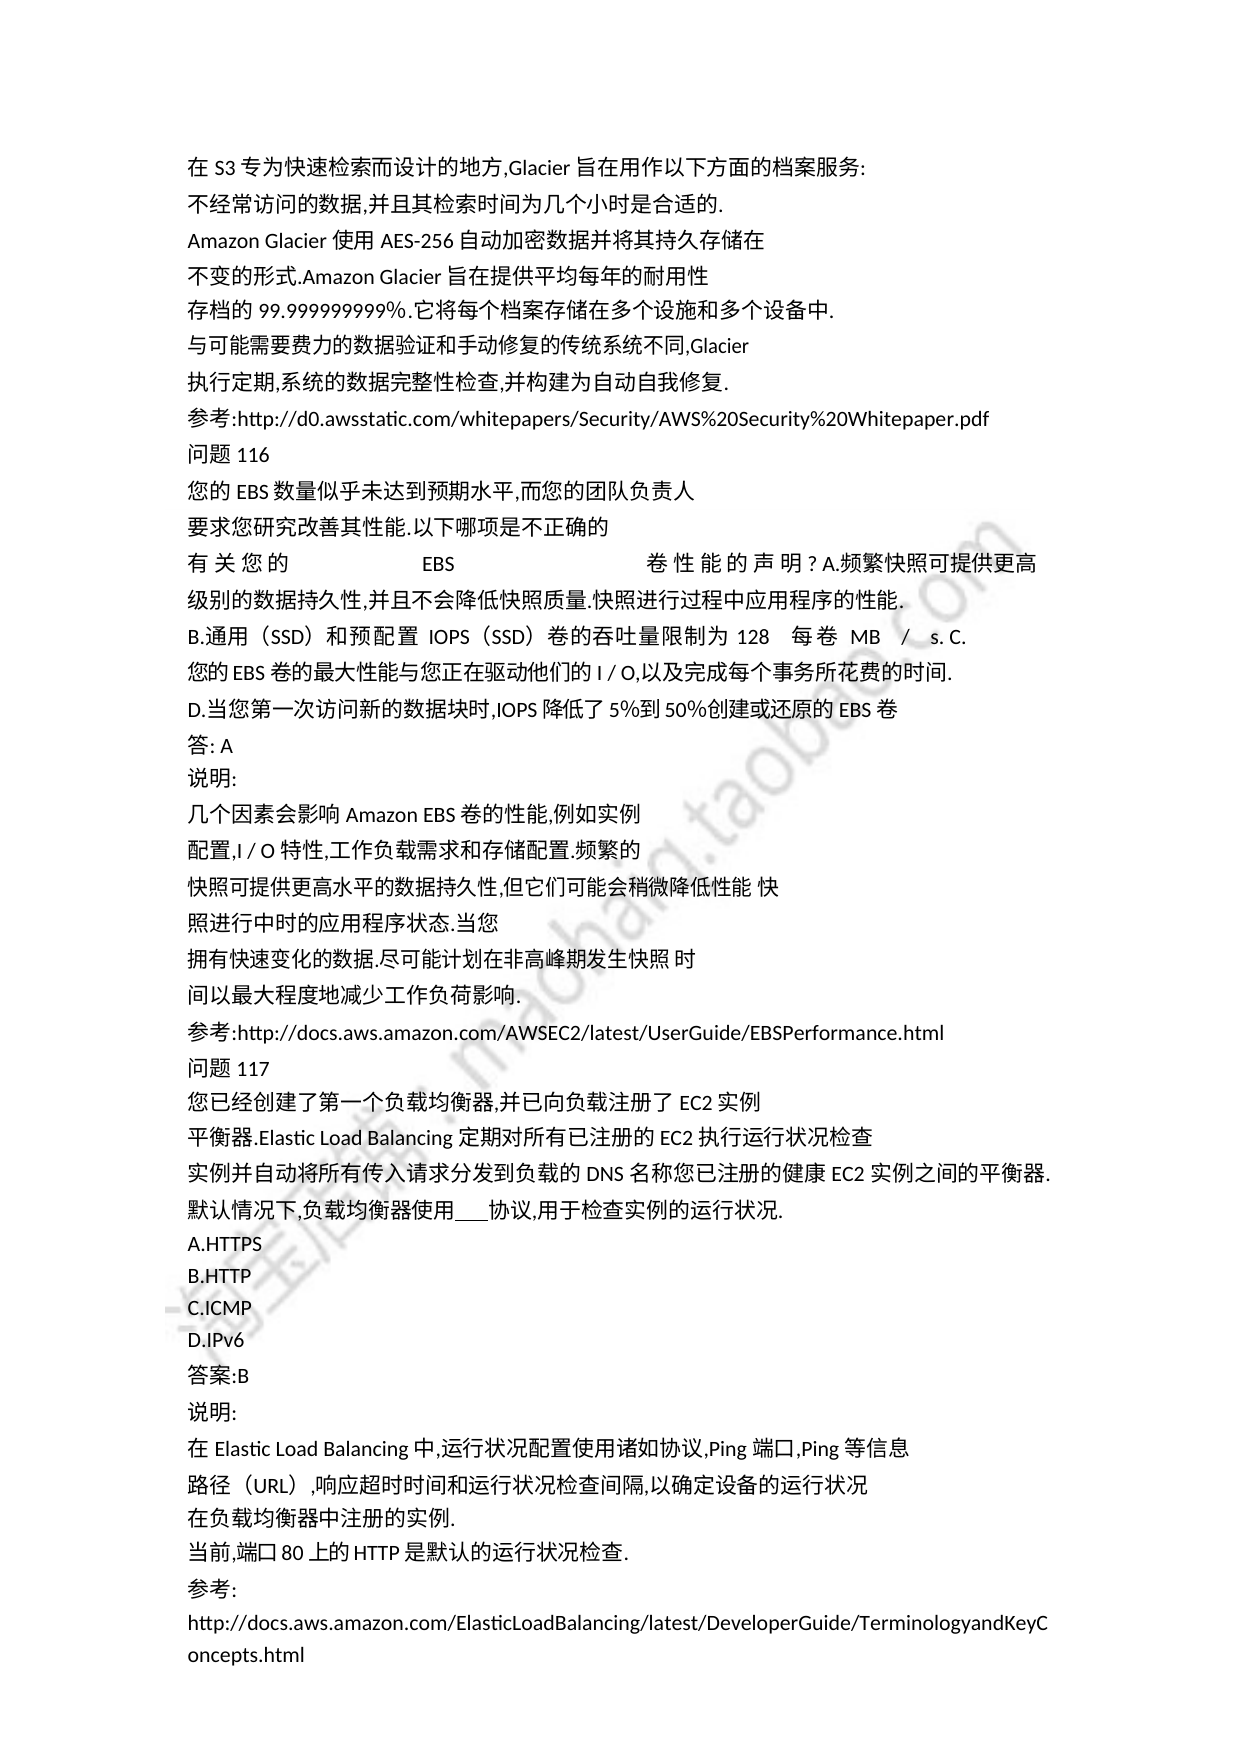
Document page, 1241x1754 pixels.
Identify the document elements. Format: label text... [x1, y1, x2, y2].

text http://docs.aws.amazon.com/ElasticLoadBalancing/latest/DeveloperGuide/TerminologyandKeyC oncepts.html [187, 1609, 1054, 1668]
text A.HTTPS B.HTTP C.ICMP D.IPv6 [187, 1230, 264, 1353]
text 快照可提供更高水平的数据持久性,但它们可能会稍微降低性能 快照进行中时的应用程序状态.当您 [187, 869, 783, 937]
text 拥有快速变化的数据.尽可能计划在非高峰期发生快照 时间以最大程度地减少工作负荷影响. [187, 942, 696, 1010]
text 在 Elastic Load Balancing 中,运行状况配置使用诸如协议,Ping 端口,Ping 等信息路径（URL）,响应超时时间和运行状况检查间隔,以确定设备的运行状况 [187, 1431, 918, 1499]
text 在 S3 专为快速检索而设计的地方,Glacier 旨在用作以下方面的档案服务: 不经常访问的数据,并且其检索时间为几个小时是合适的. [187, 150, 873, 218]
text 说明: [187, 764, 1198, 792]
text 您已经创建了第一个负载均衡器,并已向负载注册了 EC2 实例 [187, 1088, 1198, 1116]
text 与可能需要费力的数据验证和手动修复的传统系统不同,Glacier 执行定期,系统的数据完整性检查,并构建为自动自我修复. [187, 328, 780, 396]
text 实例并自动将所有传入请求分发到负载的 DNS 名称您已注册的健康 EC2 实例之间的平衡器. 默认情况下,负载均衡器使用 协议,用于检查实例的运行状况. [187, 1156, 1053, 1224]
text 平衡器.Elastic Load Balancing 定期对所有已注册的 EC2 执行运行状况检查 [187, 1120, 1198, 1152]
text Amazon Glacier 使用 AES-256 自动加密数据并将其持久存储在不变的形式.Amazon Glacier 旨在提供平均每年的耐用性 [187, 223, 772, 291]
text 您的 EBS 数量似乎未达到预期水平,而您的团队负责人要求您研究改善其性能.以下哪项是不正确的 [187, 474, 702, 542]
text D.当您第一次访问新的数据块时,IOPS 降低了 5％到 50％创建或还原的 EBS 卷答: A [187, 692, 915, 760]
text 参考:http://d0.awsstatic.com/whitepapers/Security/AWS%20Security%20Whitepaper.pdf 问题 116 [187, 401, 991, 469]
text 在负载均衡器中注册的实例. [187, 1504, 1198, 1532]
text B.通用（SSD）和预配置 IOPS（SSD）卷的吞吐量限制为 128 每卷 MB / s. C.您的 EBS 卷的最大性能与您正在驱动他们的 I / O,以及完成每个事务所花费的时间. [187, 619, 981, 687]
text 答案:B 说明: [187, 1358, 249, 1427]
text 参考:http://docs.aws.amazon.com/AWSEC2/latest/UserGuide/EBSPerformance.html 问题 117 [187, 1015, 947, 1083]
text 当前,端口 80 上的 HTTP 是默认的运行状况检查. 参考: [187, 1535, 639, 1603]
text 存档的 99.999999999％.它将每个档案存储在多个设施和多个设备中. [187, 296, 1198, 324]
text 有 关 您 的 EBS 卷 性 能 的 声 明 ? A.频繁快照可提供更高级别的数据持久性,并且不会降低快照质量.快照进行过程中应用程序的性能. [187, 546, 1053, 614]
picture [165, 508, 1032, 1372]
text 几个因素会影响 Amazon EBS 卷的性能,例如实例配置,I / O 特性,工作负载需求和存储配置.频繁的 [187, 797, 648, 865]
